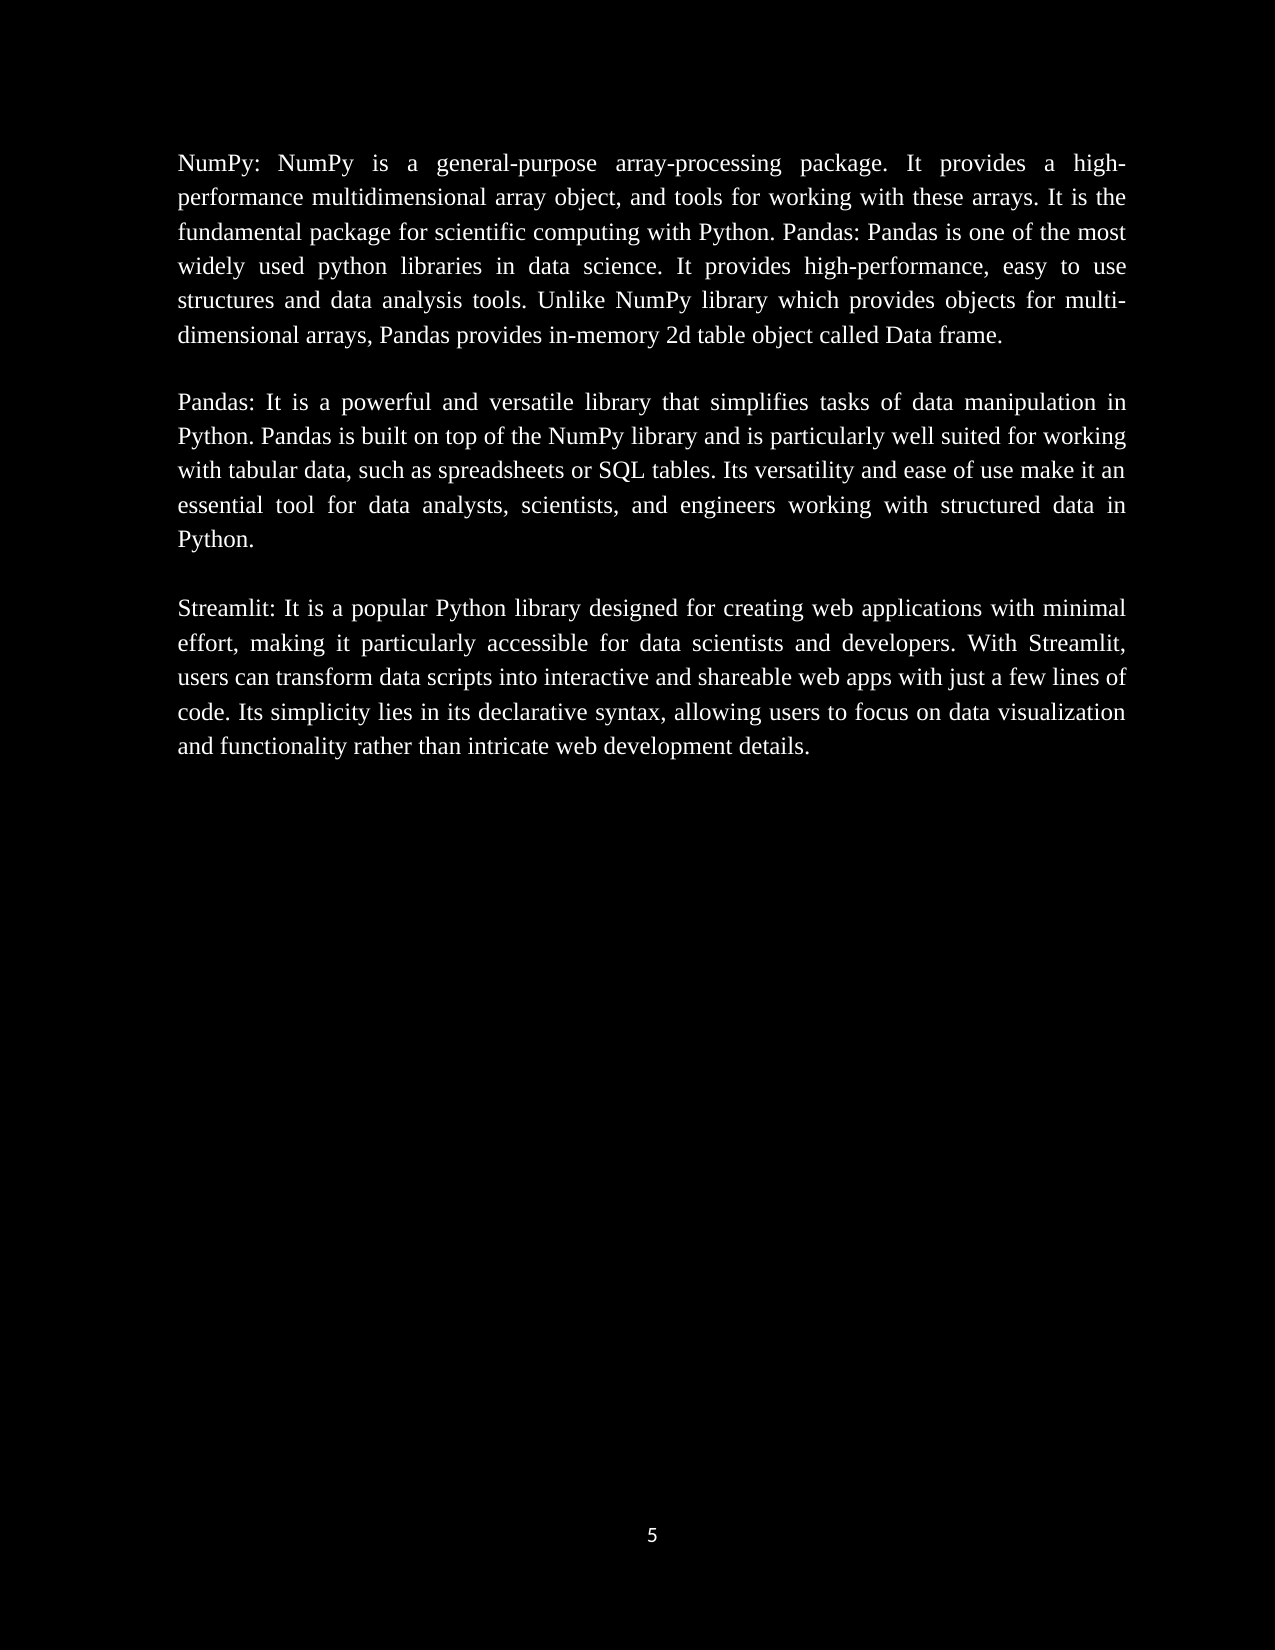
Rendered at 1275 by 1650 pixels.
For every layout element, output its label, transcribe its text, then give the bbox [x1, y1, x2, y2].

text Pandas: It is a powerful and versatile library that simplifies tasks of data manipulation in Python. Pandas is built on top of the NumPy library and is particularly well suited for working with tabular data, such as spreadsheets or SQL tables. Its versatility and ease of use make it an essential tool for data analysts, scientists, and engineers working with structured data in Python. [177, 387, 1127, 553]
text Streamlit: It is a popular Python library designed for creating web applications with minimal effort, making it particularly accessible for data scientists and developers. With Streamlit, users can transform data scripts into interactive and shareable web apps with just a few lines of code. Its simplicity lies in its declarative syntax, allowing users to focus on data visualization and functionality rather than intricate web development details. [177, 593, 1127, 760]
text NumPy: NumPy is a general-purpose array-processing package. It provides a high-performance multidimensional array object, and tools for working with these arrays. It is the fundamental package for scientific computing with Python. Pandas: Pandas is one of the most widely used python libraries in data science. It provides high-performance, easy to use structures and data analysis tools. Unlike NumPy library which provides objects for multi-dimensional arrays, Pandas provides in-memory 2d table object called Data frame. [177, 148, 1127, 349]
